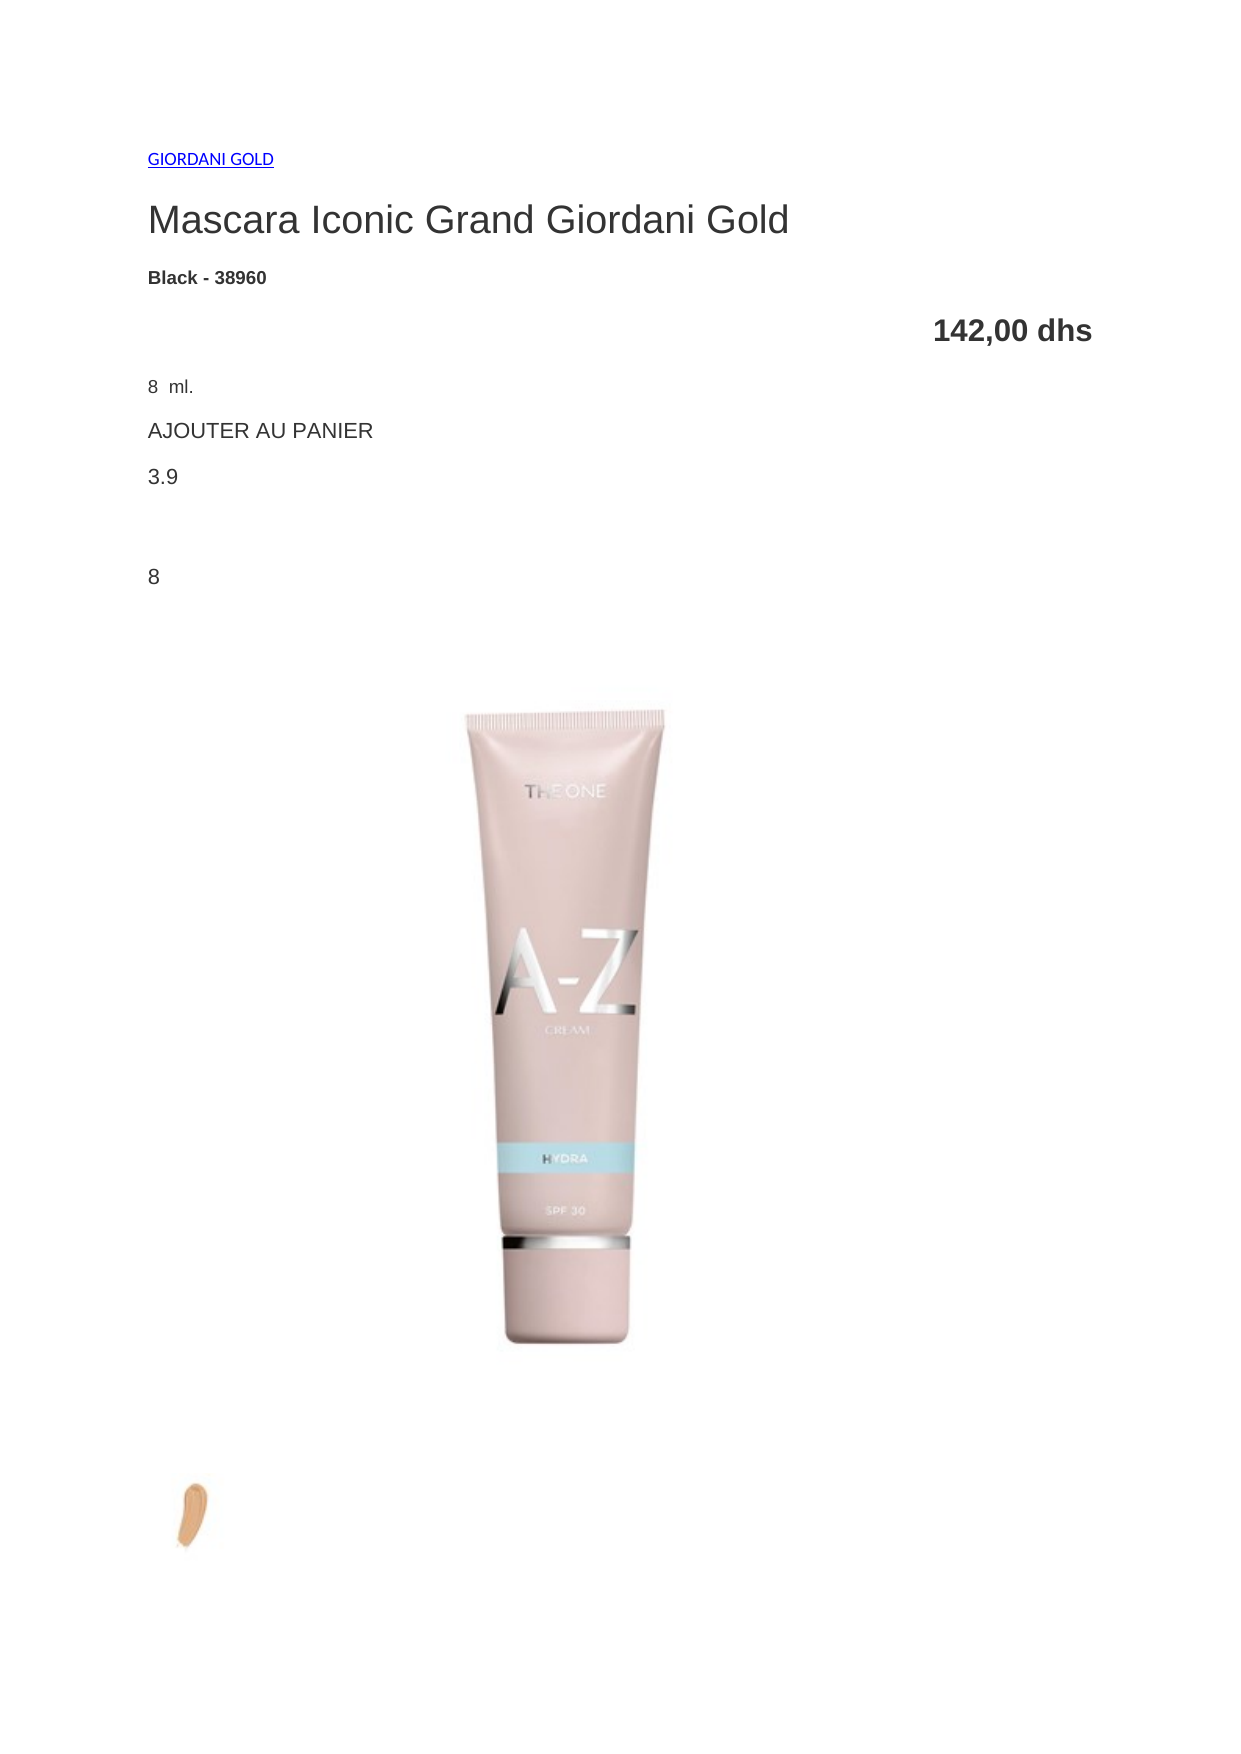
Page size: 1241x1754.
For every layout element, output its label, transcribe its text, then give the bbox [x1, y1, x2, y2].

text 8 [148, 564, 1093, 589]
text 142,00 dhs [148, 309, 1093, 348]
text GIORDANI GOLD [148, 148, 1093, 171]
text 8 ml. [148, 369, 1093, 397]
text AJOUTER AU PANIER [148, 418, 1093, 443]
text 3.9 [148, 464, 1093, 489]
picture [147, 638, 982, 1567]
text Black - 38960 [148, 260, 1093, 288]
subtitle Mascara Iconic Grand Giordani Gold [148, 195, 1093, 242]
